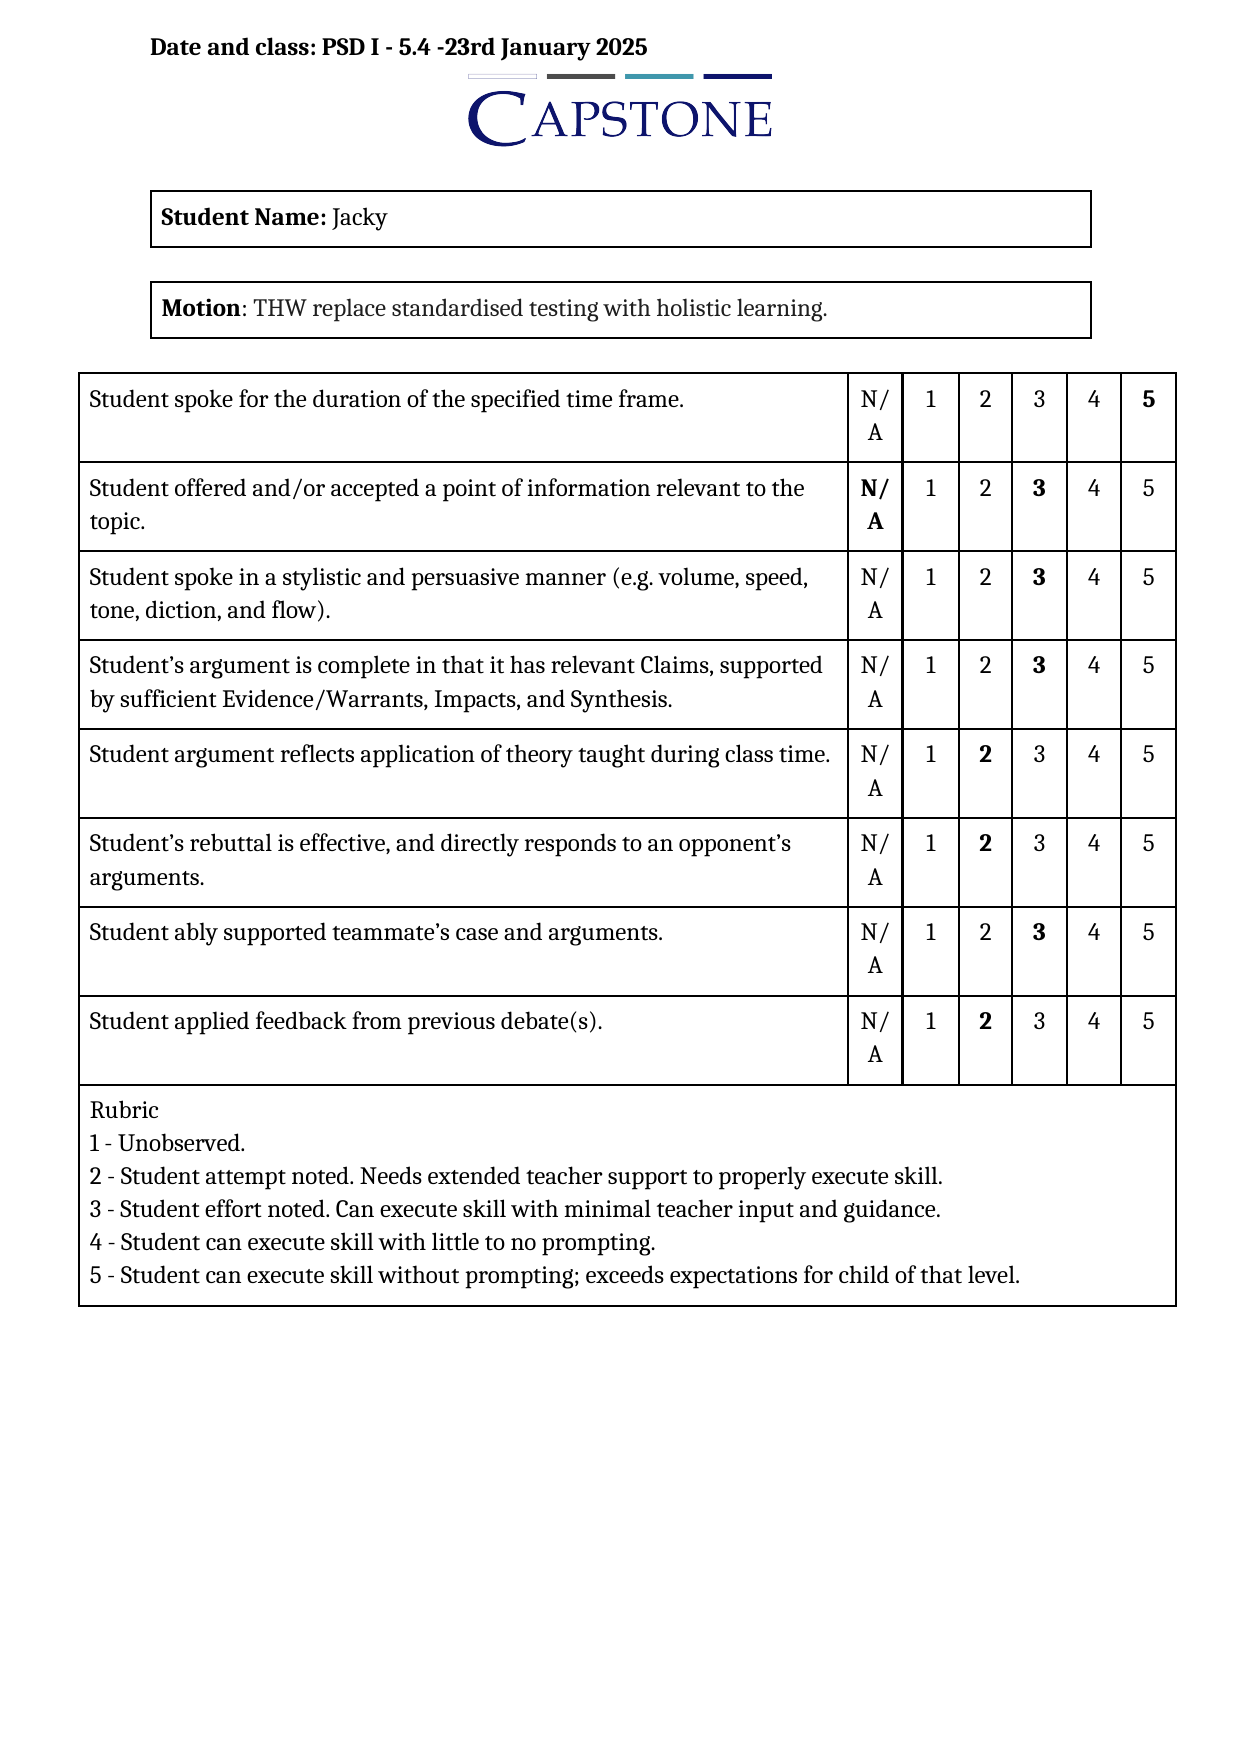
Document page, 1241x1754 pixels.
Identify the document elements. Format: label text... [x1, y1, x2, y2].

picture [460, 66, 781, 153]
table_header 5 [1122, 374, 1175, 461]
table_cell 5 [1122, 730, 1175, 817]
table_cell 1 [904, 819, 958, 906]
table_cell 2 [960, 997, 1011, 1084]
table_cell 3 [1013, 730, 1066, 817]
table_cell 5 [1122, 908, 1175, 995]
table_cell 2 [960, 908, 1011, 995]
table_cell 3 [1013, 552, 1066, 639]
table_cell Student ably supported teammate’s case and arguments. [80, 908, 847, 995]
table_cell 5 [1122, 819, 1175, 906]
table_cell 1 [904, 641, 958, 728]
table_cell 1 [904, 552, 958, 639]
table_cell Student’s rebuttal is effective, and directly responds to an opponent’s arguments. [80, 819, 847, 906]
table_header Student spoke for the duration of the specified time frame. [80, 374, 847, 461]
table_cell 4 [1068, 463, 1120, 550]
table_header Motion: THW replace standardised testing with holistic learning. [152, 283, 1090, 337]
table_cell 3 [1013, 997, 1066, 1084]
table_cell N/A [849, 641, 901, 728]
table_cell Rubric 1 - Unobserved. 2 - Student attempt noted. Needs extended teacher support to properly execute skill. 3 - Student effort noted. Can execute skill with minimal teacher input and guidance. 4 - Student can execute skill with little to no prompting. 5 - Student can execute skill without prompting; exceeds expectations for child of that level. [80, 1086, 1175, 1305]
table_cell 4 [1068, 997, 1120, 1084]
table_cell 5 [1122, 997, 1175, 1084]
table_cell 3 [1013, 463, 1066, 550]
table_cell 2 [960, 552, 1011, 639]
table_cell N/A [849, 997, 901, 1084]
table_cell 2 [960, 463, 1011, 550]
table_cell 1 [904, 730, 958, 817]
table_cell Student offered and/or accepted a point of information relevant to the topic. [80, 463, 847, 550]
table_cell N/A [849, 819, 901, 906]
table_cell N/A [849, 908, 901, 995]
table_cell 4 [1068, 552, 1120, 639]
table_header 4 [1068, 374, 1120, 461]
table_header Student Name: Jacky [152, 192, 1090, 246]
table_cell Student applied feedback from previous debate(s). [80, 997, 847, 1084]
table_header 2 [960, 374, 1011, 461]
table_cell 3 [1013, 641, 1066, 728]
table_header N/A [849, 374, 901, 461]
table_cell 2 [960, 730, 1011, 817]
table_cell 5 [1122, 552, 1175, 639]
table_cell 3 [1013, 819, 1066, 906]
table_cell 5 [1122, 641, 1175, 728]
table_cell 1 [904, 997, 958, 1084]
table_cell 1 [904, 908, 958, 995]
table_cell Student’s argument is complete in that it has relevant Claims, supported by sufficient Evidence/Warrants, Impacts, and Synthesis. [80, 641, 847, 728]
table_header 3 [1013, 374, 1066, 461]
table_cell 5 [1122, 463, 1175, 550]
table_cell 4 [1068, 641, 1120, 728]
table_header 1 [904, 374, 958, 461]
table_cell 4 [1068, 908, 1120, 995]
table_cell 1 [904, 463, 958, 550]
table_cell 2 [960, 819, 1011, 906]
table_cell Student spoke in a stylistic and persuasive manner (e.g. volume, speed, tone, diction, and flow). [80, 552, 847, 639]
table_cell Student argument reflects application of theory taught during class time. [80, 730, 847, 817]
table_cell N/A [849, 730, 901, 817]
table_cell 4 [1068, 730, 1120, 817]
table_cell 4 [1068, 819, 1120, 906]
table_cell 3 [1013, 908, 1066, 995]
table_cell N/A [849, 552, 901, 639]
table_cell N/A [849, 463, 901, 550]
table_cell 2 [960, 641, 1011, 728]
